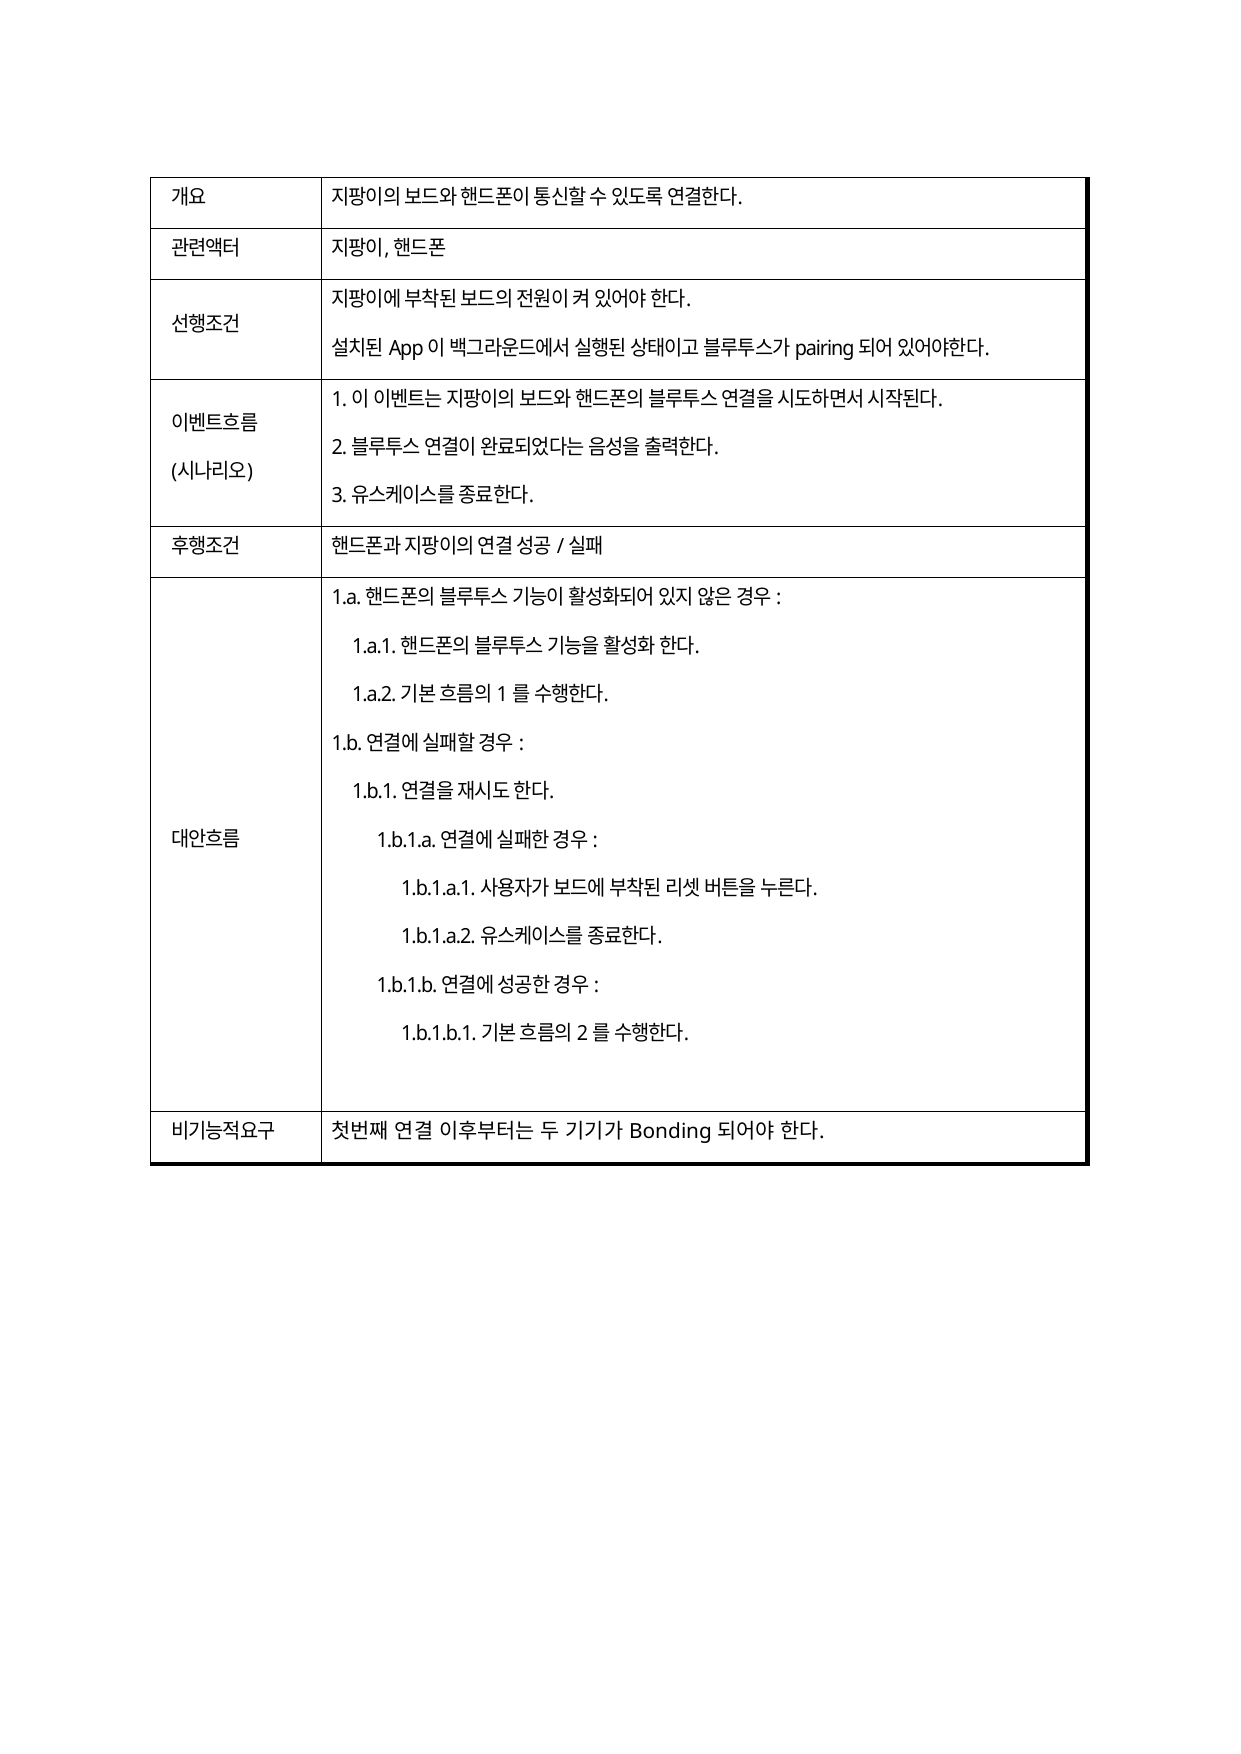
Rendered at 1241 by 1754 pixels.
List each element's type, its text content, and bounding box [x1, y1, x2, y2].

table_cell 개요 [151, 178, 321, 228]
table_cell 첫번째 연결 이후부터는 두 기기가 Bonding 되어야 한다. [322, 1112, 1085, 1162]
table_cell 비기능적요구 [151, 1112, 321, 1162]
table_cell 1.a. 핸드폰의 블루투스 기능이 활성화되어 있지 않은 경우 : 1.a.1. 핸드폰의 블루투스 기능을 활성화 한다. 1.a.2. 기본 흐름의 1를 수행한다. 1.b. 연결에 실패할 경우 : 1.b.1. 연결을 재시도 한다. 1.b.1.a. 연결에 실패한 경우 : 1.b.1.a.1. 사용자가 보드에 부착된 리셋 버튼을 누른다. 1.b.1.a.2. 유스케이스를 종료한다. 1.b.1.b. 연결에 성공한 경우 : 1.b.1.b.1. 기본 흐름의 2를 수행한다. [322, 578, 1085, 1111]
table_cell 지팡이, 핸드폰 [322, 229, 1085, 279]
table_cell 지팡이에 부착된 보드의 전원이 켜 있어야 한다. 설치된 App이 백그라운드에서 실행된 상태이고 블루투스가 pairing되어 있어야한다. [322, 280, 1085, 378]
table_cell 1. 이 이벤트는 지팡이의 보드와 핸드폰의 블루투스 연결을 시도하면서 시작된다. 2. 블루투스 연결이 완료되었다는 음성을 출력한다. 3. 유스케이스를 종료한다. [322, 380, 1085, 526]
table_cell 관련액터 [151, 229, 321, 279]
table_cell 대안흐름 [151, 578, 321, 1111]
table_cell 지팡이의 보드와 핸드폰이 통신할 수 있도록 연결한다. [322, 178, 1085, 228]
table_cell 핸드폰과 지팡이의 연결 성공 / 실패 [322, 527, 1085, 577]
table_cell 후행조건 [151, 527, 321, 577]
table_cell 선행조건 [151, 280, 321, 378]
table_cell 이벤트흐름 (시나리오) [151, 380, 321, 526]
